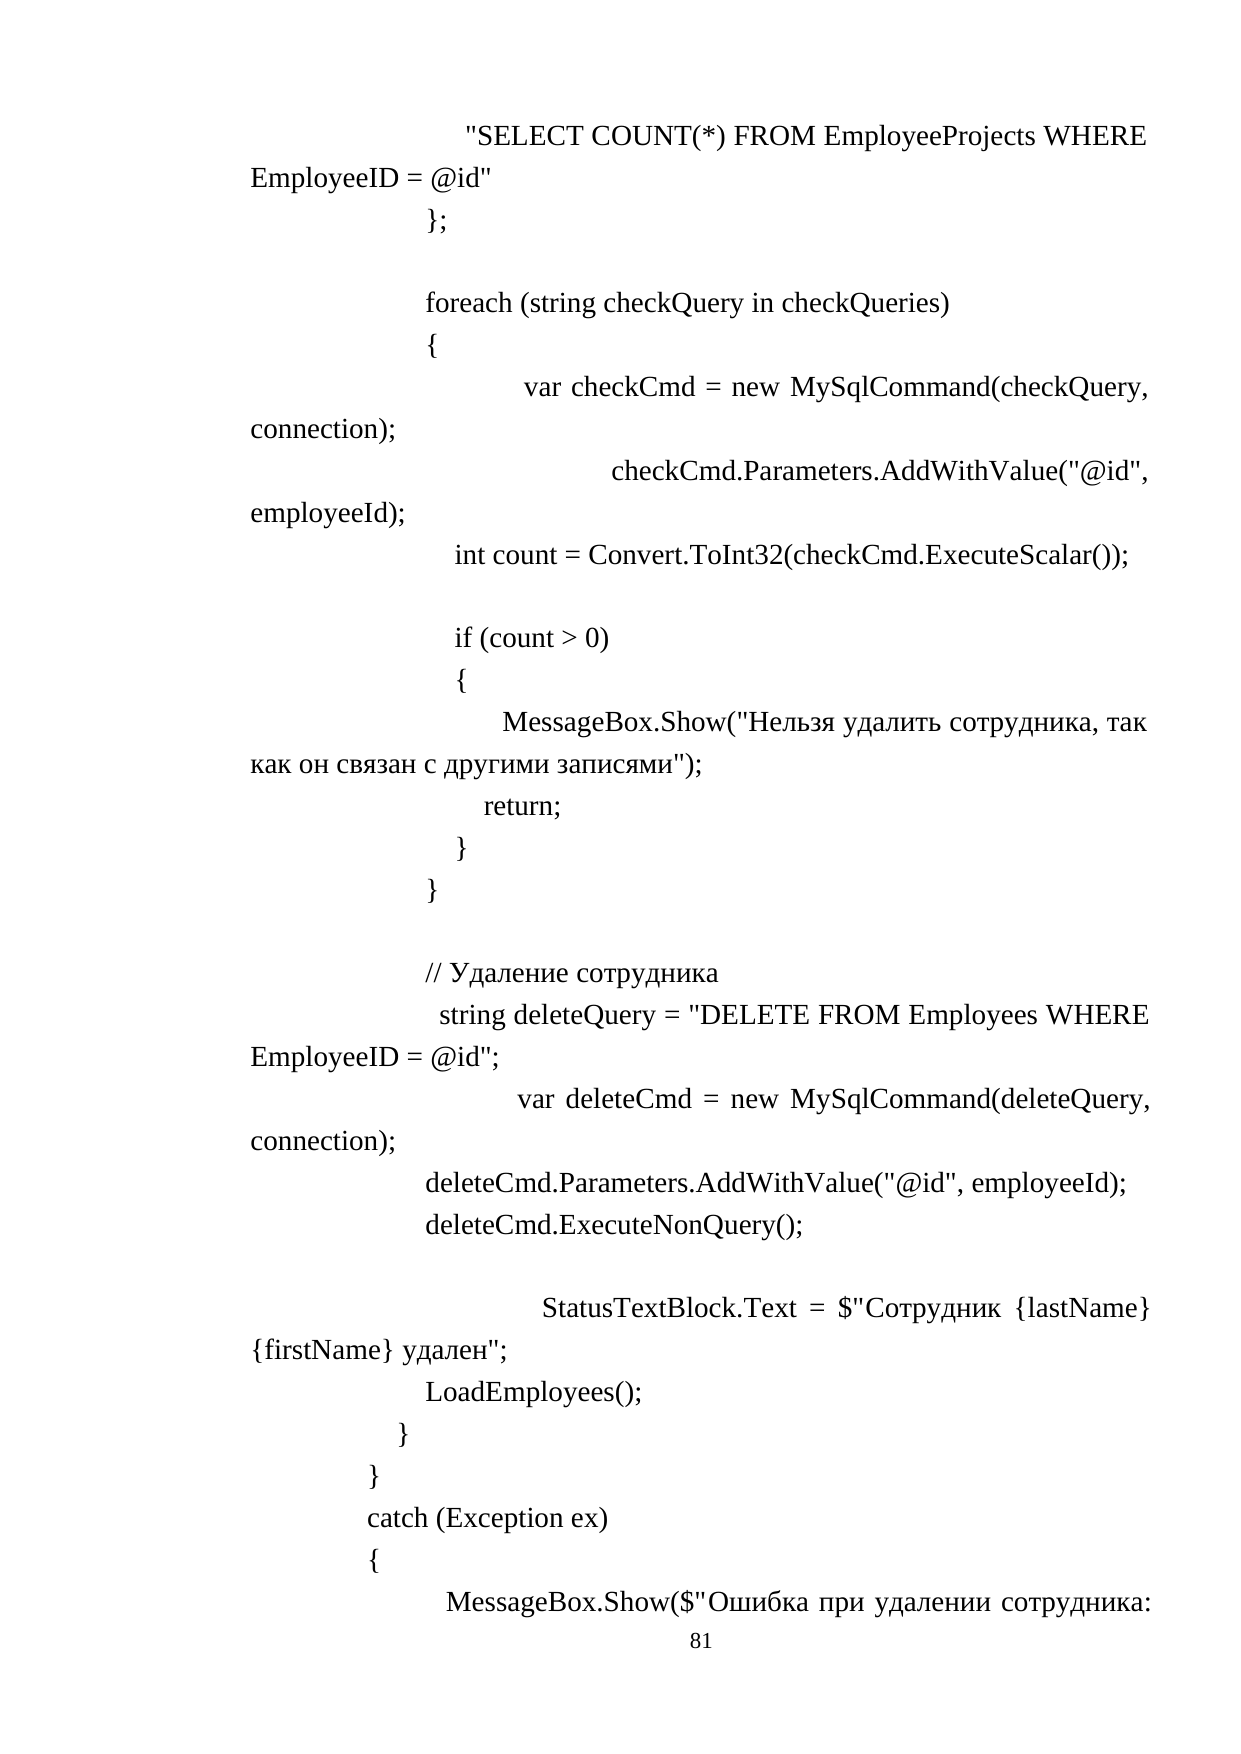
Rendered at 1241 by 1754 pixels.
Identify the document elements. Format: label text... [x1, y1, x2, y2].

text LoadEmployees(); [250, 1374, 1152, 1408]
text deleteCmd.ExecuteNonQuery(); [250, 1207, 1152, 1240]
text StatusTextBlock.Text = $"Сотрудник {lastName} {firstName} удален"; [250, 1291, 1152, 1366]
text { [250, 327, 1152, 361]
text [250, 1584, 1152, 1617]
text }; [250, 202, 1152, 235]
text if (count > 0) [250, 621, 1152, 654]
text } [250, 872, 1152, 905]
text return; [250, 788, 1152, 822]
text } [250, 1416, 1152, 1450]
text { [250, 1542, 1152, 1575]
text checkCmd.Parameters.AddWithValue("@id", employeeId); [250, 453, 1152, 528]
text string deleteQuery = "DELETE FROM Employees WHERE EmployeeID = @id"; [250, 997, 1152, 1073]
text foreach (string checkQuery in checkQueries) [250, 286, 1152, 319]
text "SELECT COUNT(*) FROM EmployeeProjects WHERE EmployeeID = @id" [250, 118, 1152, 193]
text int count = Convert.ToInt32(checkCmd.ExecuteScalar()); [250, 537, 1152, 570]
text var deleteCmd = new MySqlCommand(deleteQuery, connection); [250, 1081, 1152, 1157]
text deleteCmd.Parameters.AddWithValue("@id", employeeId); [250, 1165, 1152, 1198]
text catch (Exception ex) [250, 1500, 1152, 1533]
text var checkCmd = new MySqlCommand(checkQuery, connection); [250, 369, 1152, 445]
text } [250, 830, 1152, 863]
text } [250, 1458, 1152, 1492]
text MessageBox.Show("Нельзя удалить сотрудника, так как он связан с другими записями"); [250, 704, 1152, 780]
text // Удаление сотрудника [250, 956, 1152, 989]
text { [250, 662, 1152, 696]
